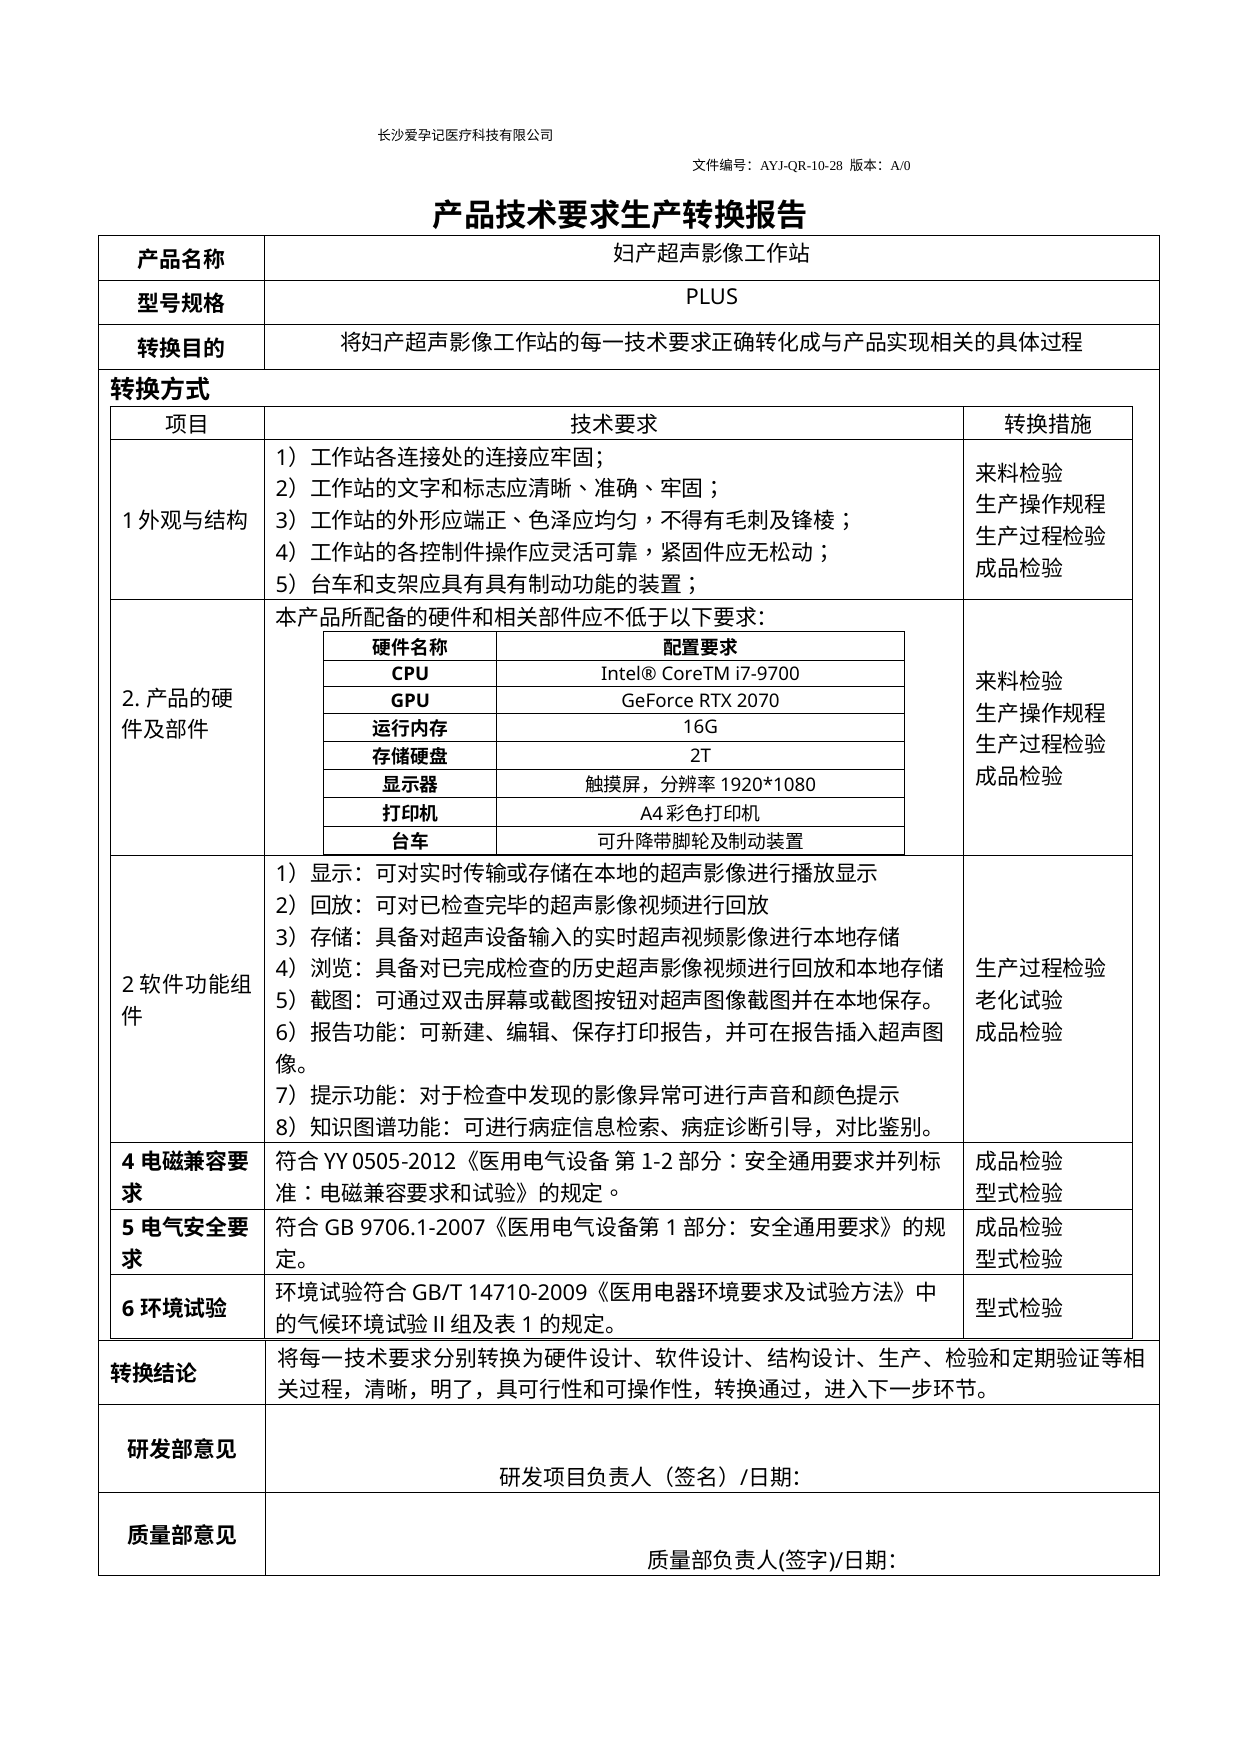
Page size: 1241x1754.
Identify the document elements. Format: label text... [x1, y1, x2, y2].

table_cell 研发部意见 [99, 1405, 265, 1492]
table_cell PLUS [265, 281, 1159, 323]
table_cell 型号规格 [99, 281, 264, 323]
table_header 妇产超声影像工作站 [265, 236, 1159, 280]
table_header 产品名称 [99, 236, 264, 280]
table_cell 将妇产超声影像工作站的每一技术要求正确转化成与产品实现相关的具体过程 [265, 325, 1159, 369]
table_cell 质量部意见 [99, 1493, 265, 1575]
text 产品技术要求生产转换报告 [187, 190, 1053, 235]
table_cell 将每一技术要求分别转换为硬件设计、软件设计、结构设计、生产、检验和定期验证等相关过程，清晰，明了，具可行性和可操作性，转换通过，进入下一步环节。 [266, 1341, 1159, 1404]
table_cell 转换结论 [99, 1341, 265, 1404]
table_cell 转换方式 [99, 370, 1159, 1339]
table_cell 研发项目负责人（签名）/日期： [266, 1405, 1159, 1492]
table_cell 质量部负责人(签字)/日期： [266, 1493, 1159, 1575]
table_cell 转换目的 [99, 325, 264, 369]
